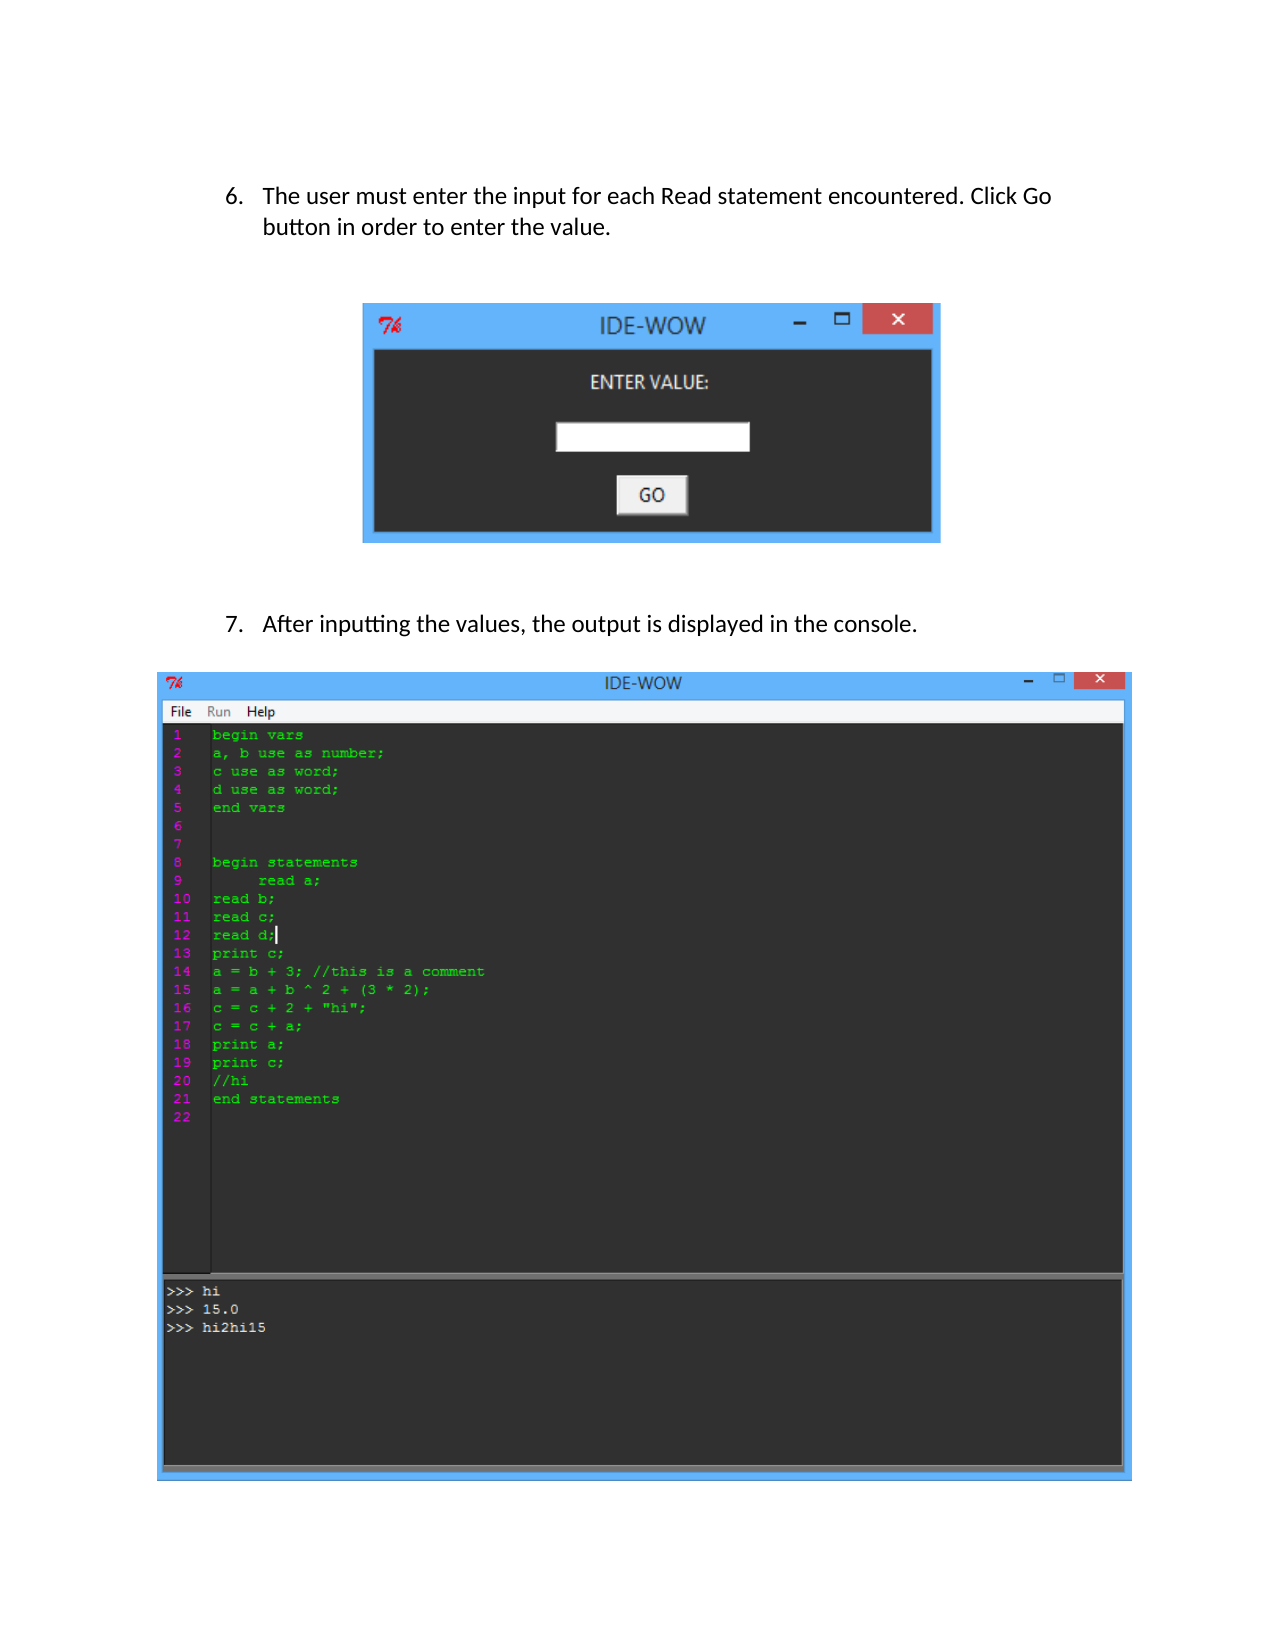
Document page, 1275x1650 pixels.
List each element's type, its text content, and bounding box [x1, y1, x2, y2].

list The user must enter the input for each Read statement encountered. Click Go button in order to enter the value. [225, 181, 1125, 242]
picture [157, 672, 1132, 1481]
list After inputting the values, the output is displayed in the console. [225, 608, 1125, 638]
picture [362, 303, 941, 543]
